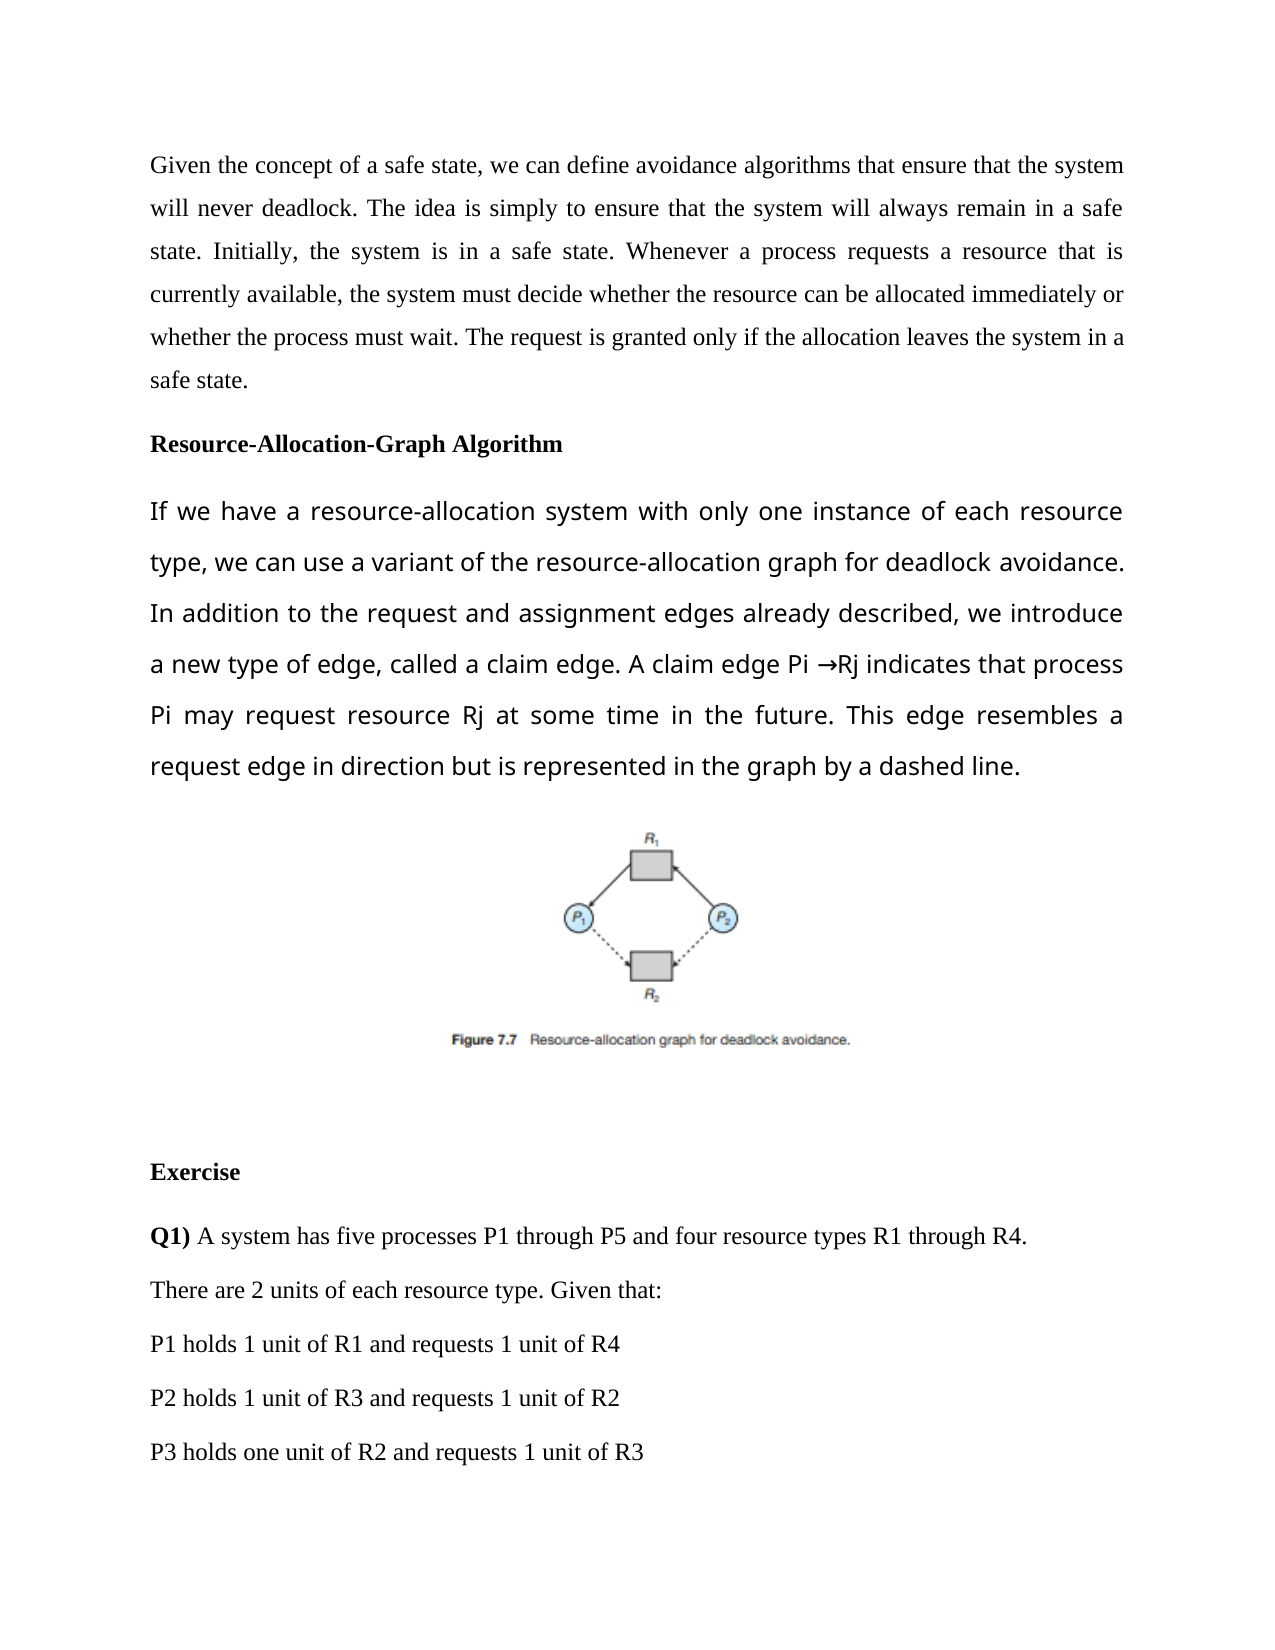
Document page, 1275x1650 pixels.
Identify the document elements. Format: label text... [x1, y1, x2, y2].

text P2 holds 1 unit of R3 and requests 1 unit of R2 [150, 1383, 1125, 1412]
text There are 2 units of each resource type. Given that: [150, 1275, 1125, 1304]
text Q1) A system has five processes P1 through P5 and four resource types R1 through R4. [150, 1221, 1125, 1250]
text Given the concept of a safe state, we can define avoidance algorithms that ensure that the system will never deadlock. The idea is simply to ensure that the system will always remain in a safe state. Initially, the system is in a safe state. Whenever a process requests a resource that is currently available, the system must decide whether the resource can be allocated immediately or whether the process must wait. The request is granted only if the allocation leaves the system in a safe state. [150, 150, 1125, 394]
text Resource-Allocation-Graph Algorithm [150, 429, 1125, 458]
picture [406, 820, 869, 1059]
text Exercise [150, 1157, 1125, 1186]
text P1 holds 1 unit of R1 and requests 1 unit of R4 [150, 1329, 1125, 1358]
text P3 holds one unit of R2 and requests 1 unit of R3 [150, 1437, 1125, 1466]
